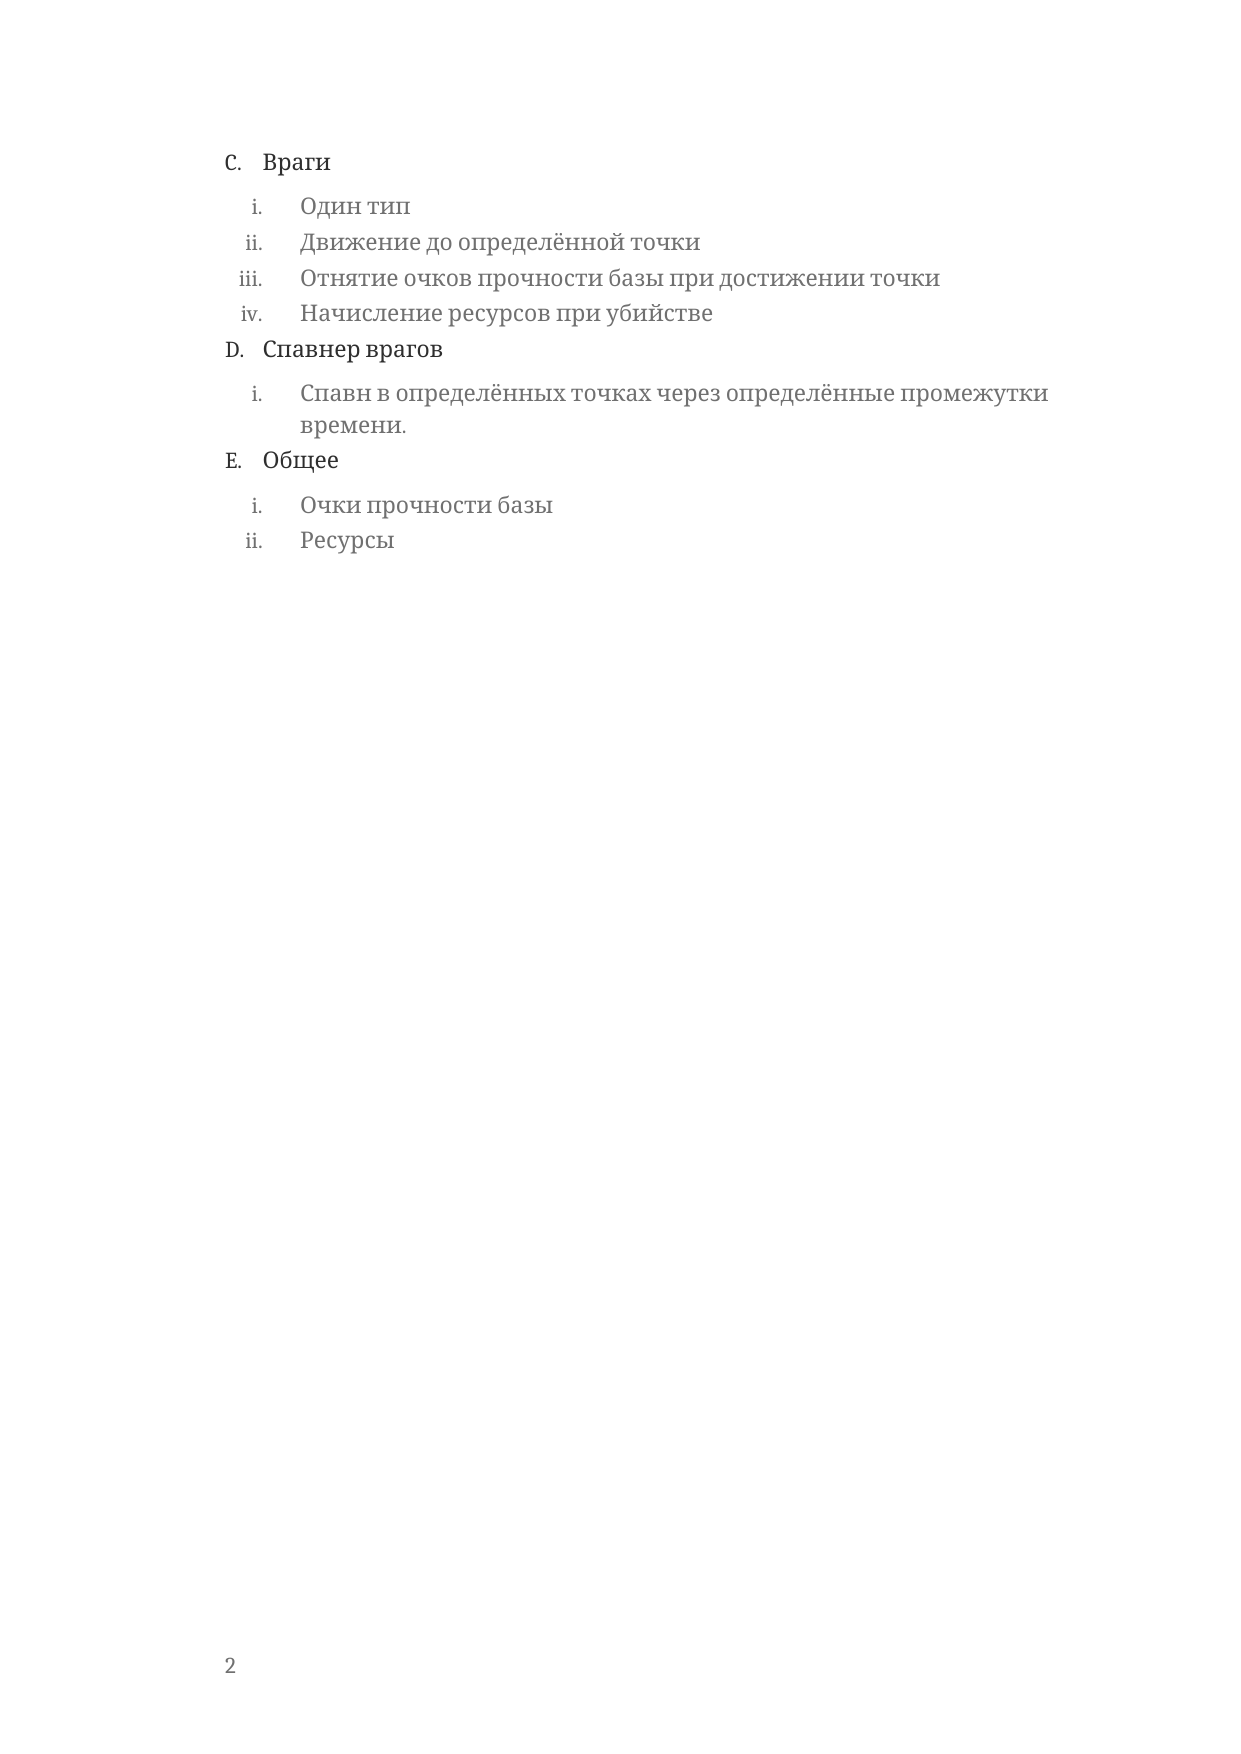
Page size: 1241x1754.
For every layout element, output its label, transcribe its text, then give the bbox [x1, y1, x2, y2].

subtitle Начисление ресурсов при убийстве [262, 301, 1053, 328]
subtitle Ресурсы [262, 528, 1053, 554]
subtitle Спавнер врагов [225, 337, 1053, 363]
subtitle Движение до определённой точки [262, 230, 1053, 256]
subtitle Очки прочности базы [262, 492, 1053, 519]
subtitle Враги [225, 150, 1053, 176]
subtitle Один тип [262, 194, 1053, 220]
subtitle Общее [225, 448, 1053, 475]
subtitle Спавн в определённых точках через определённые промежутки времени. [262, 381, 1053, 439]
subtitle Отнятие очков прочности базы при достижении точки [262, 266, 1053, 292]
